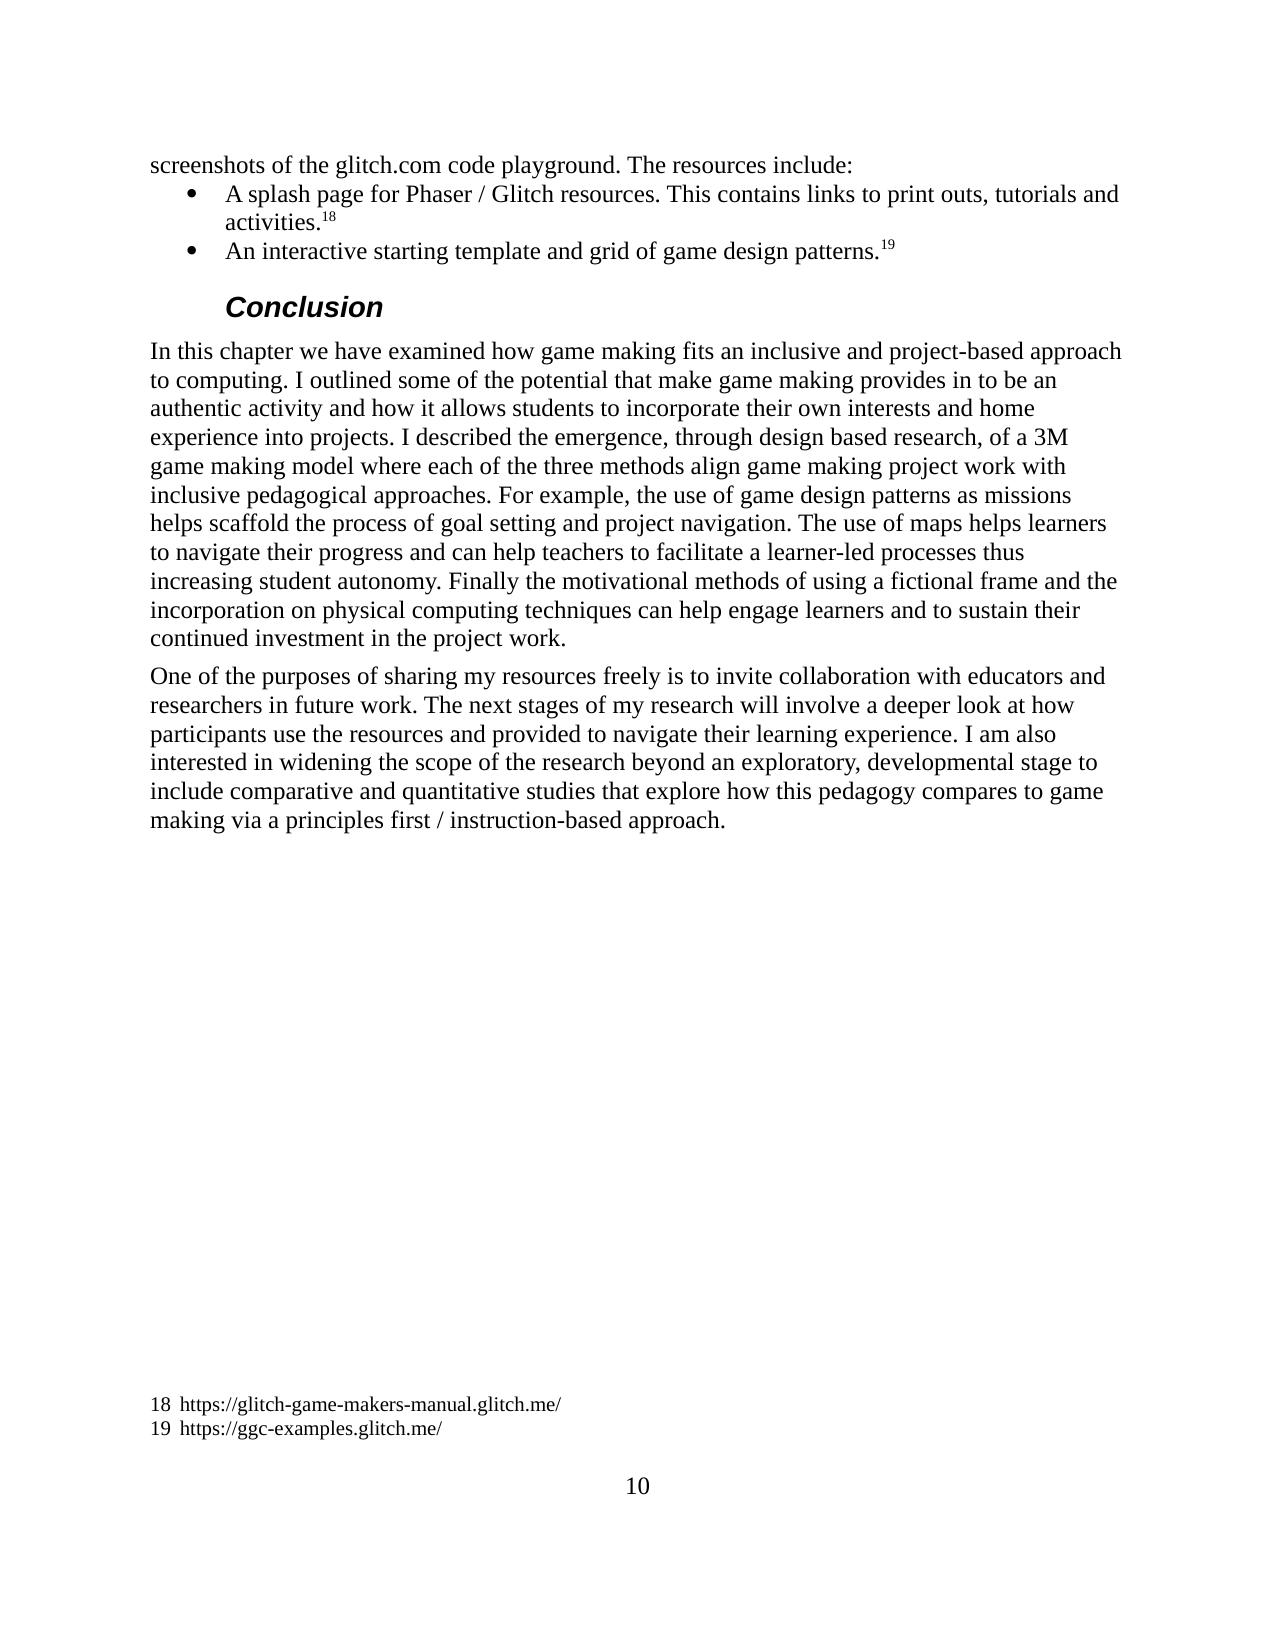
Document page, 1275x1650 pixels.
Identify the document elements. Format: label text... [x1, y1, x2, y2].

text One of the purposes of sharing my resources freely is to invite collaboration with educators and researchers in future work. The next stages of my research will involve a deeper look at how participants use the resources and provided to navigate their learning experience. I am also interested in widening the scope of the research beyond an exploratory, developmental stage to include comparative and quantitative studies that explore how this pedagogy compares to game making via a principles first / instruction-based approach. [150, 661, 1125, 834]
text In this chapter we have examined how game making fits an inclusive and project-based approach to computing. I outlined some of the potential that make game making provides in to be an authentic activity and how it allows students to incorporate their own interests and home experience into projects. I described the emergence, through design based research, of a 3M game making model where each of the three methods align game making project work with inclusive pedagogical approaches. For example, the use of game design patterns as missions helps scaffold the process of goal setting and project navigation. The use of maps helps learners to navigate their progress and can help teachers to facilitate a learner-led processes thus increasing student autonomy. Finally the motivational methods of using a fictional frame and the incorporation on physical computing techniques can help engage learners and to sustain their continued investment in the project work. [150, 336, 1125, 652]
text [150, 150, 1125, 179]
list A splash page for Phaser / Glitch resources. This contains links to print outs, tutorials and activities. [187, 179, 1125, 236]
subtitle Conclusion [150, 290, 1125, 323]
list An interactive starting template and grid of game design patterns. [187, 236, 1125, 265]
